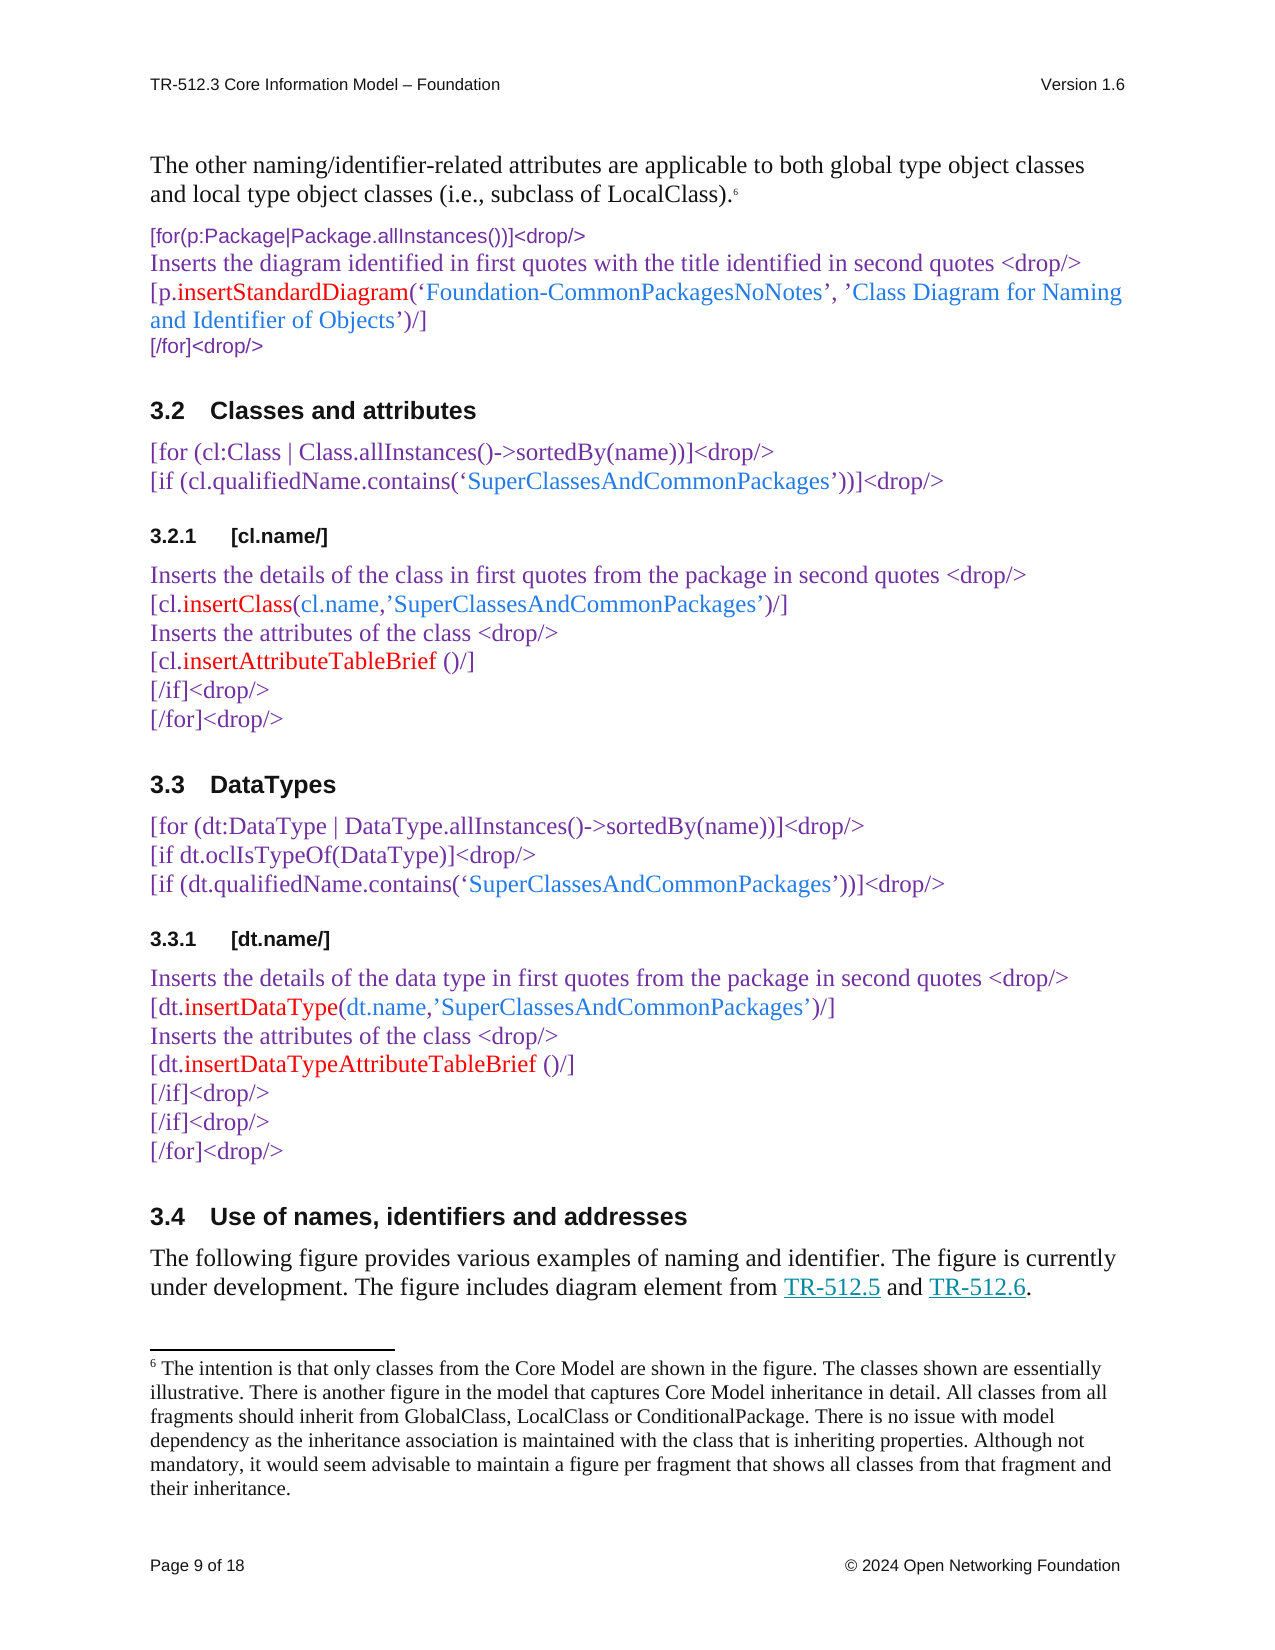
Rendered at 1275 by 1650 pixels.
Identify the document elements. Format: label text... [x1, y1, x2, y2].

text [for (dt:DataType | DataType.allInstances()->sortedBy(name))]<drop/> [150, 811, 1125, 840]
text Inserts the diagram identified in first quotes with the title identified in second quotes <drop/> [p.insertStandardDiagram(‘Foundation-CommonPackagesNoNotes’, ’Class Diagram for Naming and Identifier of Objects’)/] [150, 248, 1125, 334]
text [if dt.oclIsTypeOf(DataType)]<drop/> [150, 840, 1125, 869]
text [150, 150, 1125, 207]
text Inserts the details of the data type in first quotes from the package in second quotes <drop/> [dt.insertDataType(dt.name,’SuperClassesAndCommonPackages’)/] [150, 963, 1125, 1021]
text [for (cl:Class | Class.allInstances()->sortedBy(name))]<drop/> [150, 437, 1125, 466]
text [/for]<drop/> [150, 1136, 1125, 1164]
text [if (cl.qualifiedName.contains(‘SuperClassesAndCommonPackages’))]<drop/> [150, 466, 1125, 494]
text Inserts the details of the class in first quotes from the package in second quotes <drop/> [cl.insertClass(cl.name,’SuperClassesAndCommonPackages’)/] [150, 560, 1125, 618]
subtitle [dt.name/] [150, 927, 1125, 951]
subtitle [cl.name/] [150, 524, 1125, 548]
text [/for]<drop/> [150, 704, 1125, 733]
text [/if]<drop/> [150, 1078, 1125, 1107]
text [/if]<drop/> [150, 675, 1125, 704]
text [for(p:Package|Package.allInstances())]<drop/> [150, 224, 1125, 248]
text [if (dt.qualifiedName.contains(‘SuperClassesAndCommonPackages’))]<drop/> [150, 869, 1125, 898]
text Inserts the attributes of the class <drop/> [cl.insertAttributeTableBrief ()/] [150, 618, 1125, 675]
text The following figure provides various examples of naming and identifier. The figure is currently under development. The figure includes diagram element from TR-512.5 and TR-512.6. [150, 1243, 1125, 1301]
text [/if]<drop/> [150, 1107, 1125, 1136]
subtitle Use of names, identifiers and addresses [150, 1202, 1125, 1231]
subtitle DataTypes [150, 770, 1125, 799]
subtitle Classes and attributes [150, 396, 1125, 424]
text Inserts the attributes of the class <drop/> [dt.insertDataTypeAttributeTableBrief ()/] [150, 1021, 1125, 1078]
text [/for]<drop/> [150, 334, 1125, 358]
